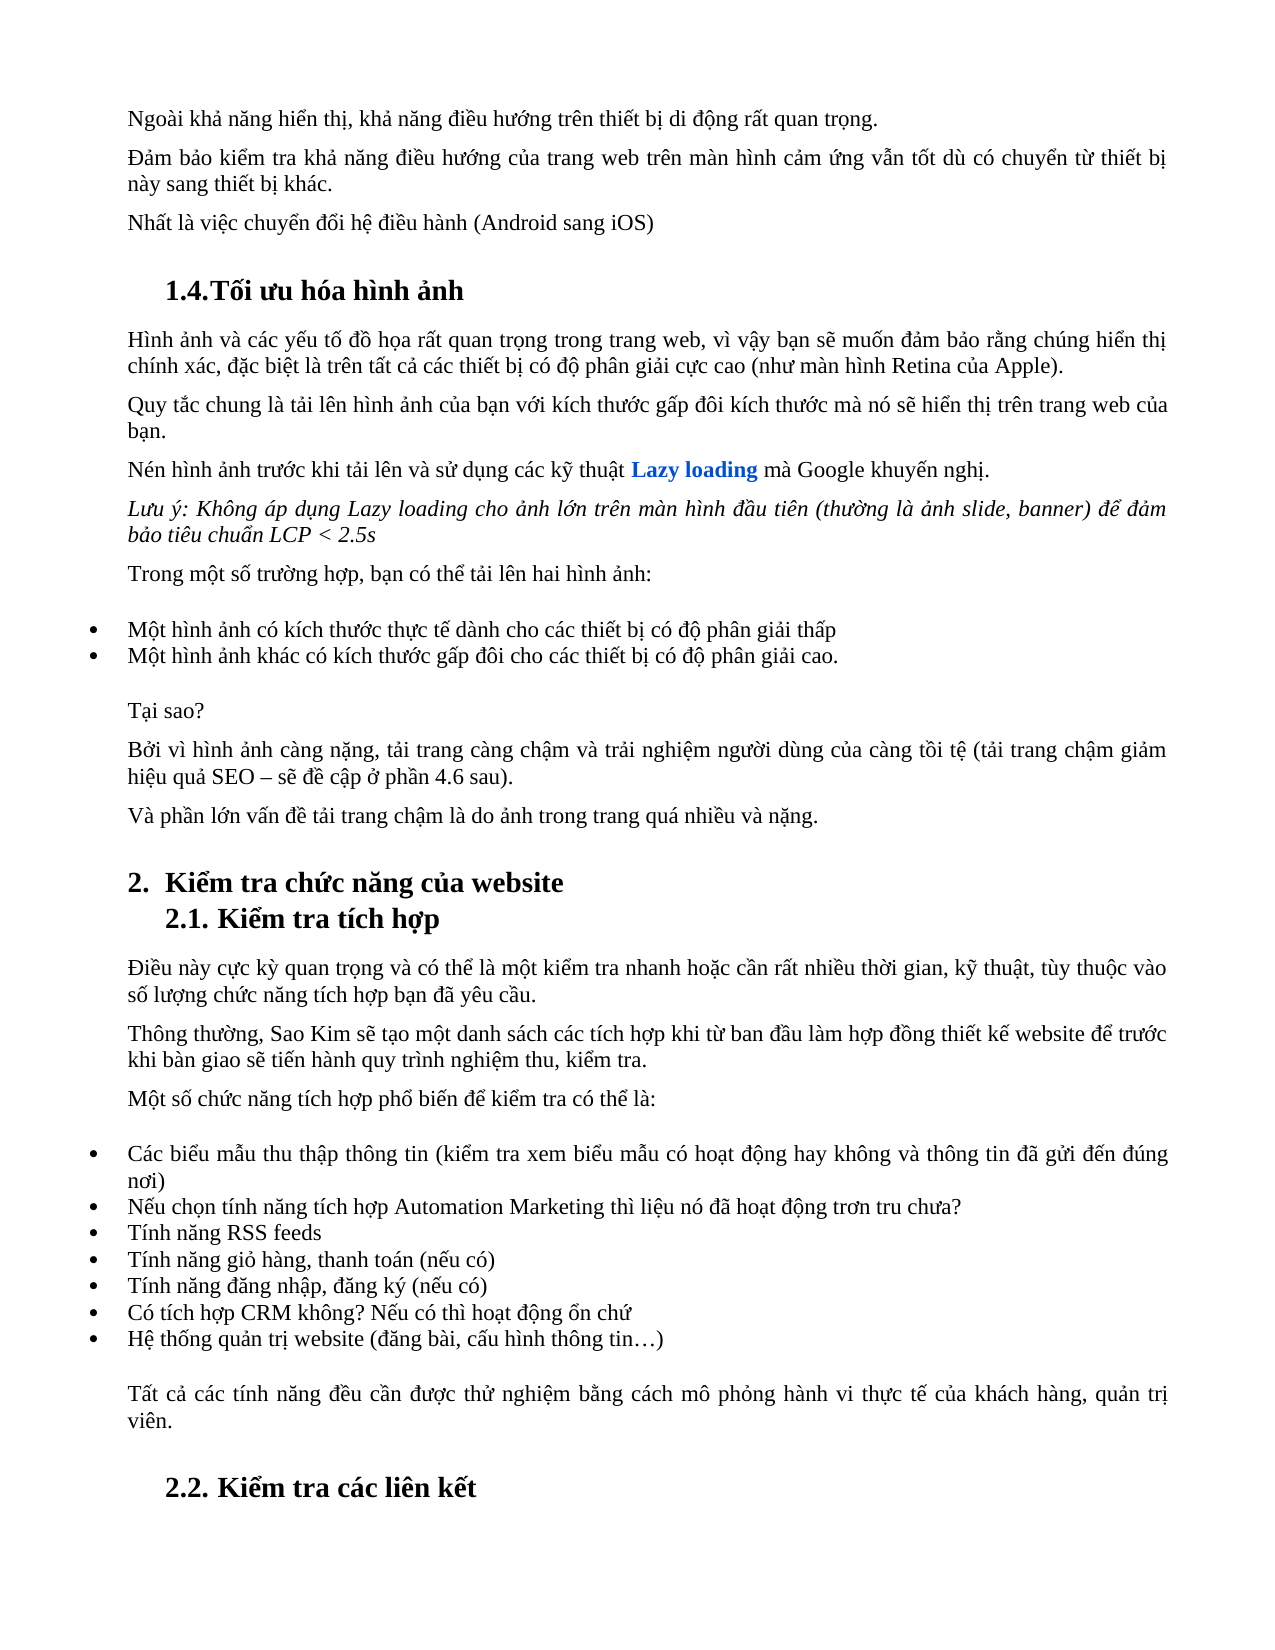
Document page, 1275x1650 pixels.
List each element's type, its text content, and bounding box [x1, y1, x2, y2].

text Lưu ý: Không áp dụng Lazy loading cho ảnh lớn trên màn hình đầu tiên (thường là ảnh slide, banner) để đảm bảo tiêu chuẩn LCP < 2.5s [127, 495, 1170, 548]
text Một số chức năng tích hợp phổ biến để kiểm tra có thể là: [127, 1085, 1170, 1111]
list Một hình ảnh khác có kích thước gấp đôi cho các thiết bị có độ phân giải cao. [90, 642, 1170, 668]
list Tính năng giỏ hàng, thanh toán (nếu có) [90, 1246, 1170, 1272]
list Tính năng đăng nhập, đăng ký (nếu có) [90, 1272, 1170, 1298]
list Kiểm tra tích hợp [165, 902, 1170, 935]
list Nếu chọn tính năng tích hợp Automation Marketing thì liệu nó đã hoạt động trơn tru chưa? [90, 1193, 1170, 1219]
text Nhất là việc chuyển đổi hệ điều hành (Android sang iOS) [127, 209, 1170, 235]
list Tối ưu hóa hình ảnh [165, 273, 1170, 306]
text Thông thường, Sao Kim sẽ tạo một danh sách các tích hợp khi từ ban đầu làm hợp đồng thiết kế website để trước khi bàn giao sẽ tiến hành quy trình nghiệm thu, kiểm tra. [127, 1020, 1170, 1072]
text Nén hình ảnh trước khi tải lên và sử dụng các kỹ thuật Lazy loading mà Google khuyến nghị. [127, 456, 1170, 482]
text Điều này cực kỳ quan trọng và có thể là một kiểm tra nhanh hoặc cần rất nhiều thời gian, kỹ thuật, tùy thuộc vào số lượng chức năng tích hợp bạn đã yêu cầu. [127, 954, 1170, 1007]
list Các biểu mẫu thu thập thông tin (kiểm tra xem biểu mẫu có hoạt động hay không và thông tin đã gửi đến đúng nơi) [90, 1140, 1170, 1193]
text Hình ảnh và các yếu tố đồ họa rất quan trọng trong trang web, vì vậy bạn sẽ muốn đảm bảo rằng chúng hiển thị chính xác, đặc biệt là trên tất cả các thiết bị có độ phân giải cực cao (như màn hình Retina của Apple). [127, 326, 1170, 378]
text Ngoài khả năng hiển thị, khả năng điều hướng trên thiết bị di động rất quan trọng. [127, 105, 1170, 131]
text Tại sao? [127, 698, 1170, 724]
list Có tích hợp CRM không? Nếu có thì hoạt động ổn chứ [90, 1298, 1170, 1325]
text Đảm bảo kiểm tra khả năng điều hướng của trang web trên màn hình cảm ứng vẫn tốt dù có chuyển từ thiết bị này sang thiết bị khác. [127, 144, 1170, 197]
list Kiểm tra chức năng của website [127, 866, 1170, 899]
list Tính năng RSS feeds [90, 1219, 1170, 1246]
text Tất cả các tính năng đều cần được thử nghiệm bằng cách mô phỏng hành vi thực tế của khách hàng, quản trị viên. [127, 1380, 1170, 1433]
list Một hình ảnh có kích thước thực tế dành cho các thiết bị có độ phân giải thấp [90, 616, 1170, 642]
text Trong một số trường hợp, bạn có thể tải lên hai hình ảnh: [127, 560, 1170, 587]
list Kiểm tra các liên kết [165, 1471, 1170, 1504]
list Hệ thống quản trị website (đăng bài, cấu hình thông tin…) [90, 1325, 1170, 1351]
text Bởi vì hình ảnh càng nặng, tải trang càng chậm và trải nghiệm người dùng của càng tồi tệ (tải trang chậm giảm hiệu quả SEO – sẽ đề cập ở phần 4.6 sau). [127, 736, 1170, 789]
text Và phần lớn vấn đề tải trang chậm là do ảnh trong trang quá nhiều và nặng. [127, 802, 1170, 828]
text Quy tắc chung là tải lên hình ảnh của bạn với kích thước gấp đôi kích thước mà nó sẽ hiển thị trên trang web của bạn. [127, 391, 1170, 444]
